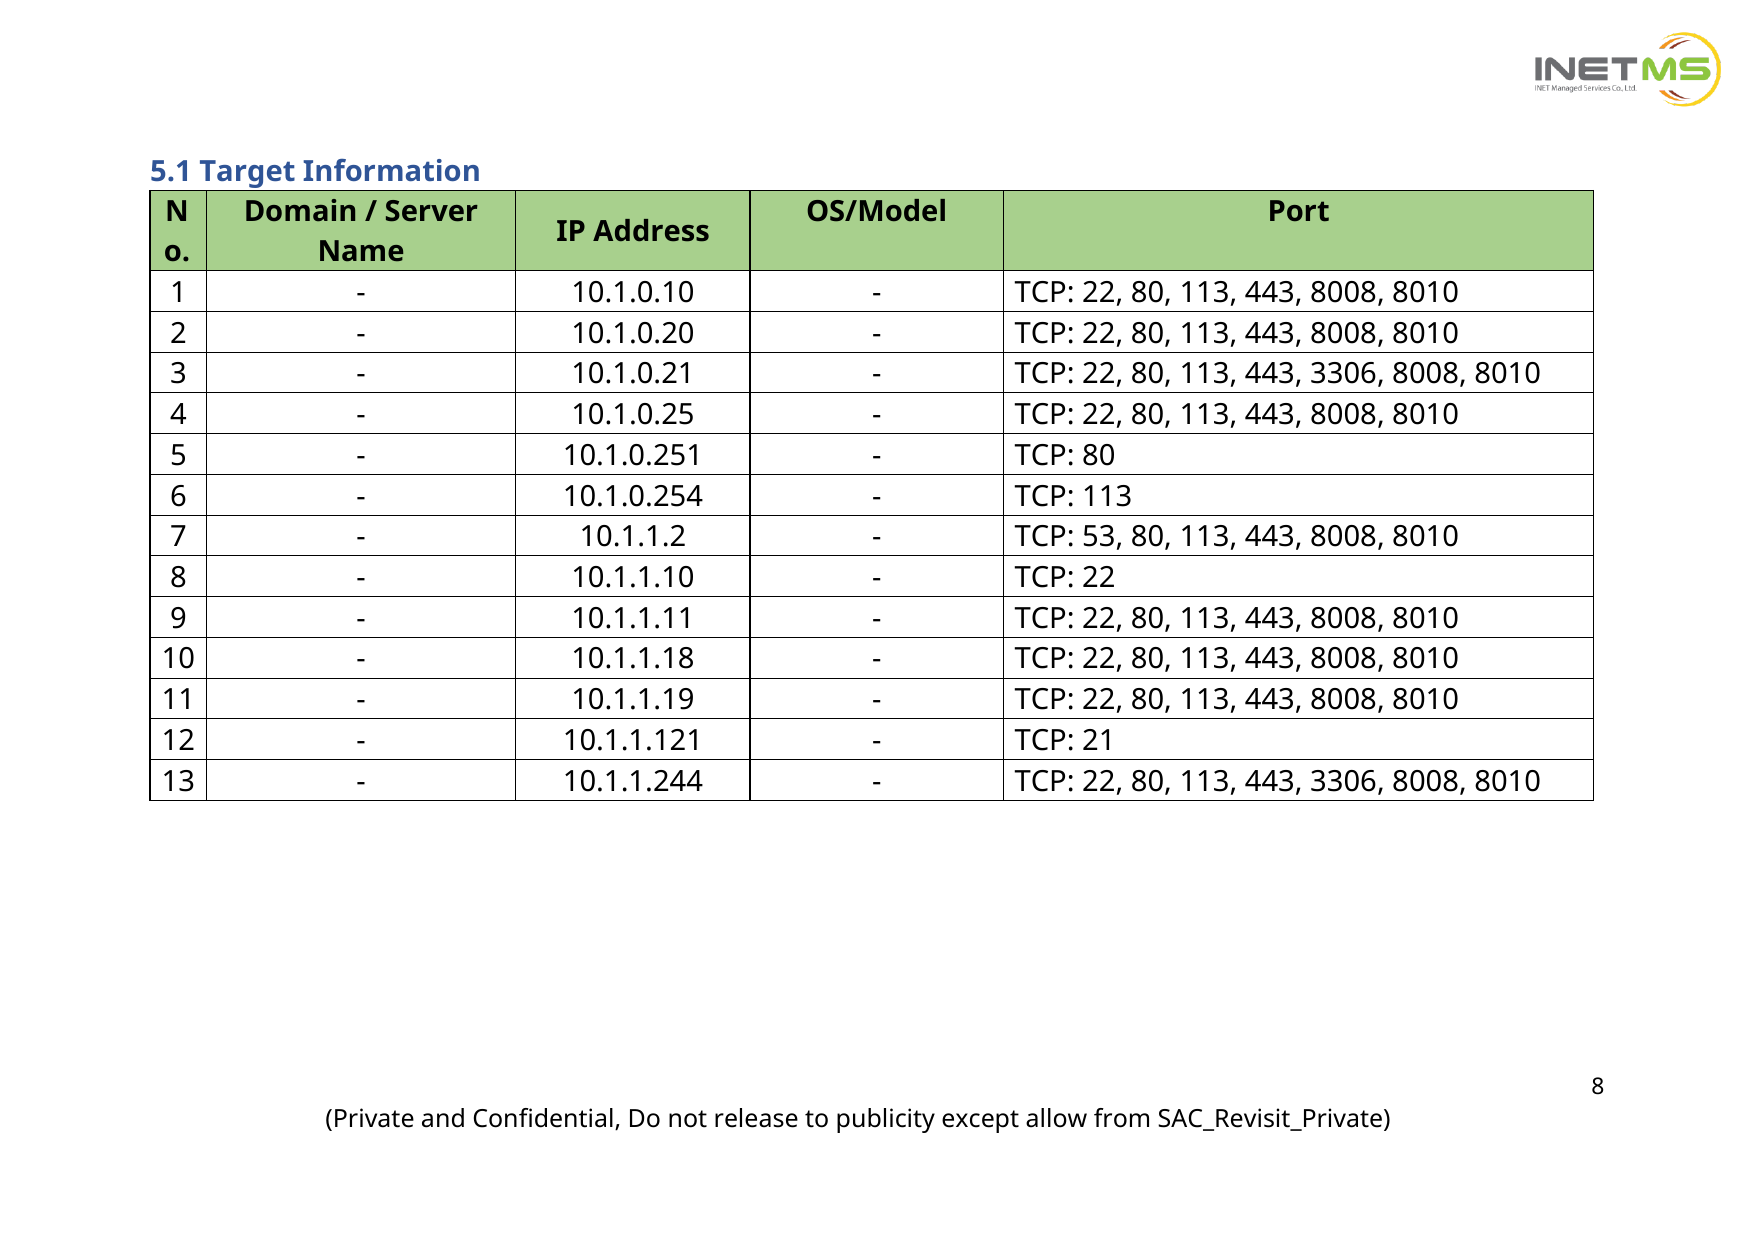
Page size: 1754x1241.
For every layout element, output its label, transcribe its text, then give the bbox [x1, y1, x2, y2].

table_cell TCP: 22, 80, 113, 443, 8008, 8010 [1004, 597, 1593, 637]
table_header Domain / Server Name [207, 191, 515, 270]
table_cell 2 [151, 312, 206, 352]
table_header OS/Model [751, 191, 1003, 270]
table_header No. [151, 191, 206, 270]
table_cell 10.1.0.254 [516, 475, 749, 514]
table_cell - [751, 475, 1003, 514]
table_cell 12 [151, 719, 206, 759]
table_cell 5 [151, 434, 206, 474]
table_cell 9 [151, 597, 206, 637]
picture [1525, 29, 1724, 114]
table_cell - [751, 719, 1003, 759]
table_cell - [207, 312, 515, 352]
table_cell - [207, 516, 515, 555]
table_cell - [207, 679, 515, 718]
table_cell TCP: 21 [1004, 719, 1593, 759]
table_cell TCP: 22, 80, 113, 443, 3306, 8008, 8010 [1004, 353, 1593, 392]
table_cell TCP: 22, 80, 113, 443, 8008, 8010 [1004, 271, 1593, 311]
table_cell - [751, 760, 1003, 799]
table_cell 8 [151, 556, 206, 596]
table_cell - [207, 638, 515, 677]
table_cell 10.1.0.21 [516, 353, 749, 392]
table_cell 10.1.1.244 [516, 760, 749, 799]
table_cell 10.1.1.2 [516, 516, 749, 555]
table_cell 3 [151, 353, 206, 392]
table_cell - [207, 597, 515, 637]
table_cell - [207, 353, 515, 392]
subtitle 5.1 Target Information [150, 150, 1604, 190]
table_cell TCP: 22, 80, 113, 443, 8008, 8010 [1004, 679, 1593, 718]
table_cell 10.1.1.11 [516, 597, 749, 637]
table_cell TCP: 80 [1004, 434, 1593, 474]
table_cell 10.1.0.20 [516, 312, 749, 352]
table_cell - [751, 679, 1003, 718]
table_cell - [751, 516, 1003, 555]
table_cell TCP: 22, 80, 113, 443, 8008, 8010 [1004, 312, 1593, 352]
table_cell 4 [151, 393, 206, 433]
table_cell - [751, 597, 1003, 637]
table_cell 6 [151, 475, 206, 514]
table_cell - [751, 393, 1003, 433]
table_cell - [751, 638, 1003, 677]
table_cell - [207, 271, 515, 311]
table_cell 11 [151, 679, 206, 718]
table_cell 10 [151, 638, 206, 677]
table_cell 10.1.1.19 [516, 679, 749, 718]
table_cell 13 [151, 760, 206, 799]
table_cell - [207, 556, 515, 596]
table_cell - [207, 475, 515, 514]
table_cell TCP: 113 [1004, 475, 1593, 514]
table_cell - [207, 393, 515, 433]
table_cell 7 [151, 516, 206, 555]
table_cell - [751, 353, 1003, 392]
table_cell 1 [151, 271, 206, 311]
table_cell - [207, 434, 515, 474]
table_cell TCP: 22 [1004, 556, 1593, 596]
table_cell - [751, 271, 1003, 311]
table_cell 10.1.1.10 [516, 556, 749, 596]
table_cell 10.1.1.121 [516, 719, 749, 759]
table_cell - [751, 312, 1003, 352]
table_header IP Address [516, 191, 749, 270]
table_cell TCP: 22, 80, 113, 443, 3306, 8008, 8010 [1004, 760, 1593, 799]
table_header Port [1004, 191, 1593, 270]
table_cell TCP: 22, 80, 113, 443, 8008, 8010 [1004, 393, 1593, 433]
table_cell - [207, 760, 515, 799]
table_cell - [751, 556, 1003, 596]
table_cell 10.1.0.10 [516, 271, 749, 311]
table_cell 10.1.0.25 [516, 393, 749, 433]
table_cell 10.1.1.18 [516, 638, 749, 677]
table_cell TCP: 53, 80, 113, 443, 8008, 8010 [1004, 516, 1593, 555]
table_cell - [751, 434, 1003, 474]
table_cell 10.1.0.251 [516, 434, 749, 474]
table_cell - [207, 719, 515, 759]
table_cell TCP: 22, 80, 113, 443, 8008, 8010 [1004, 638, 1593, 677]
